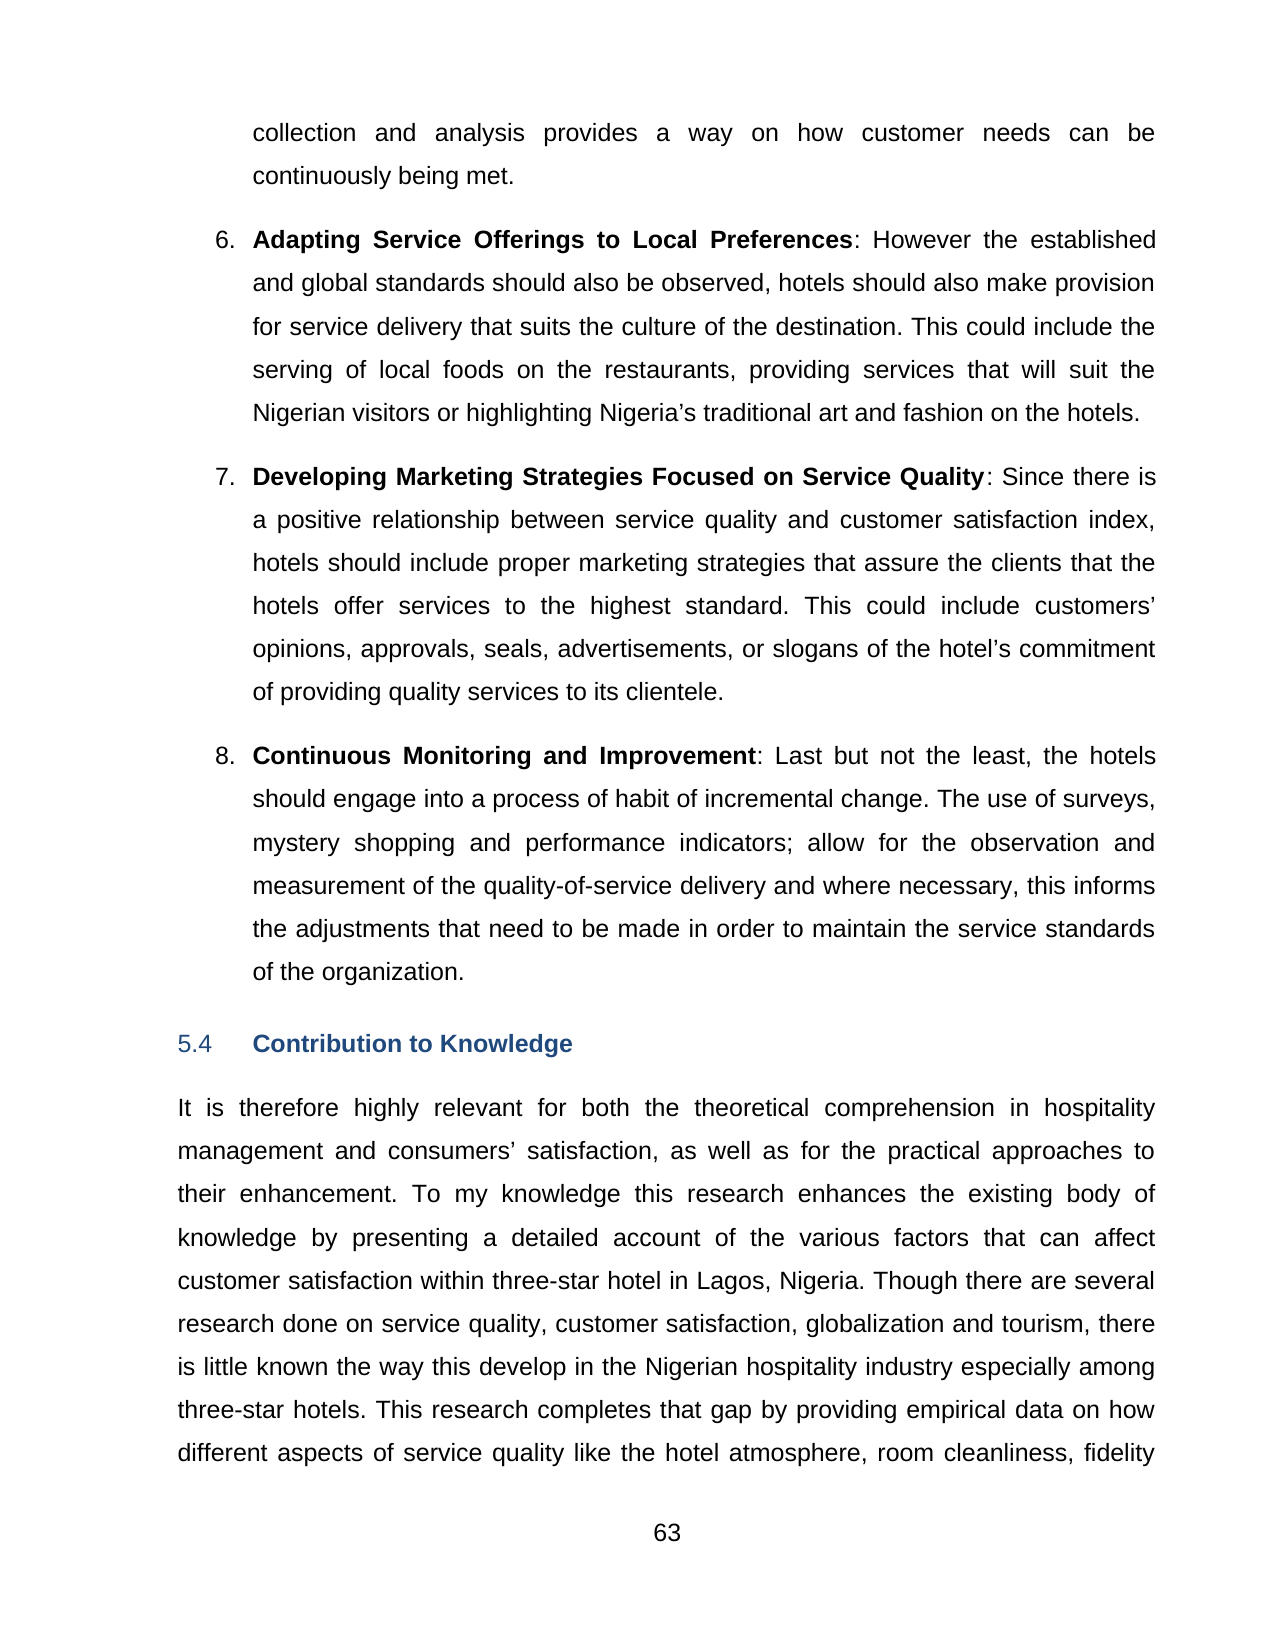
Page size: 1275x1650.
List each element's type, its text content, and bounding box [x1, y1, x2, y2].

list Adapting Service Offerings to Local Preferences: However the established and global standards should also be observed, hotels should also make provision for service delivery that suits the culture of the destination. This could include the serving of local foods on the restaurants, providing services that will suit the Nigerian visitors or highlighting Nigeria’s traditional art and fashion on the hotels. [215, 225, 1157, 426]
list Continuous Monitoring and Improvement: Last but not the least, the hotels should engage into a process of habit of incremental change. The use of surveys, mystery shopping and performance indicators; allow for the observation and measurement of the quality-of-service delivery and where necessary, this informs the adjustments that need to be made in order to maintain the service standards of the organization. [215, 741, 1157, 986]
subtitle 5.4 Contribution to Knowledge [177, 1029, 1157, 1058]
list Developing Marketing Strategies Focused on Service Quality: Since there is a positive relationship between service quality and customer satisfaction index, hotels should include proper marketing strategies that assure the clients that the hotels offer services to the highest standard. This could include customers’ opinions, approvals, seals, advertisements, or slogans of the hotel’s commitment of providing quality services to its clientele. [215, 462, 1157, 706]
